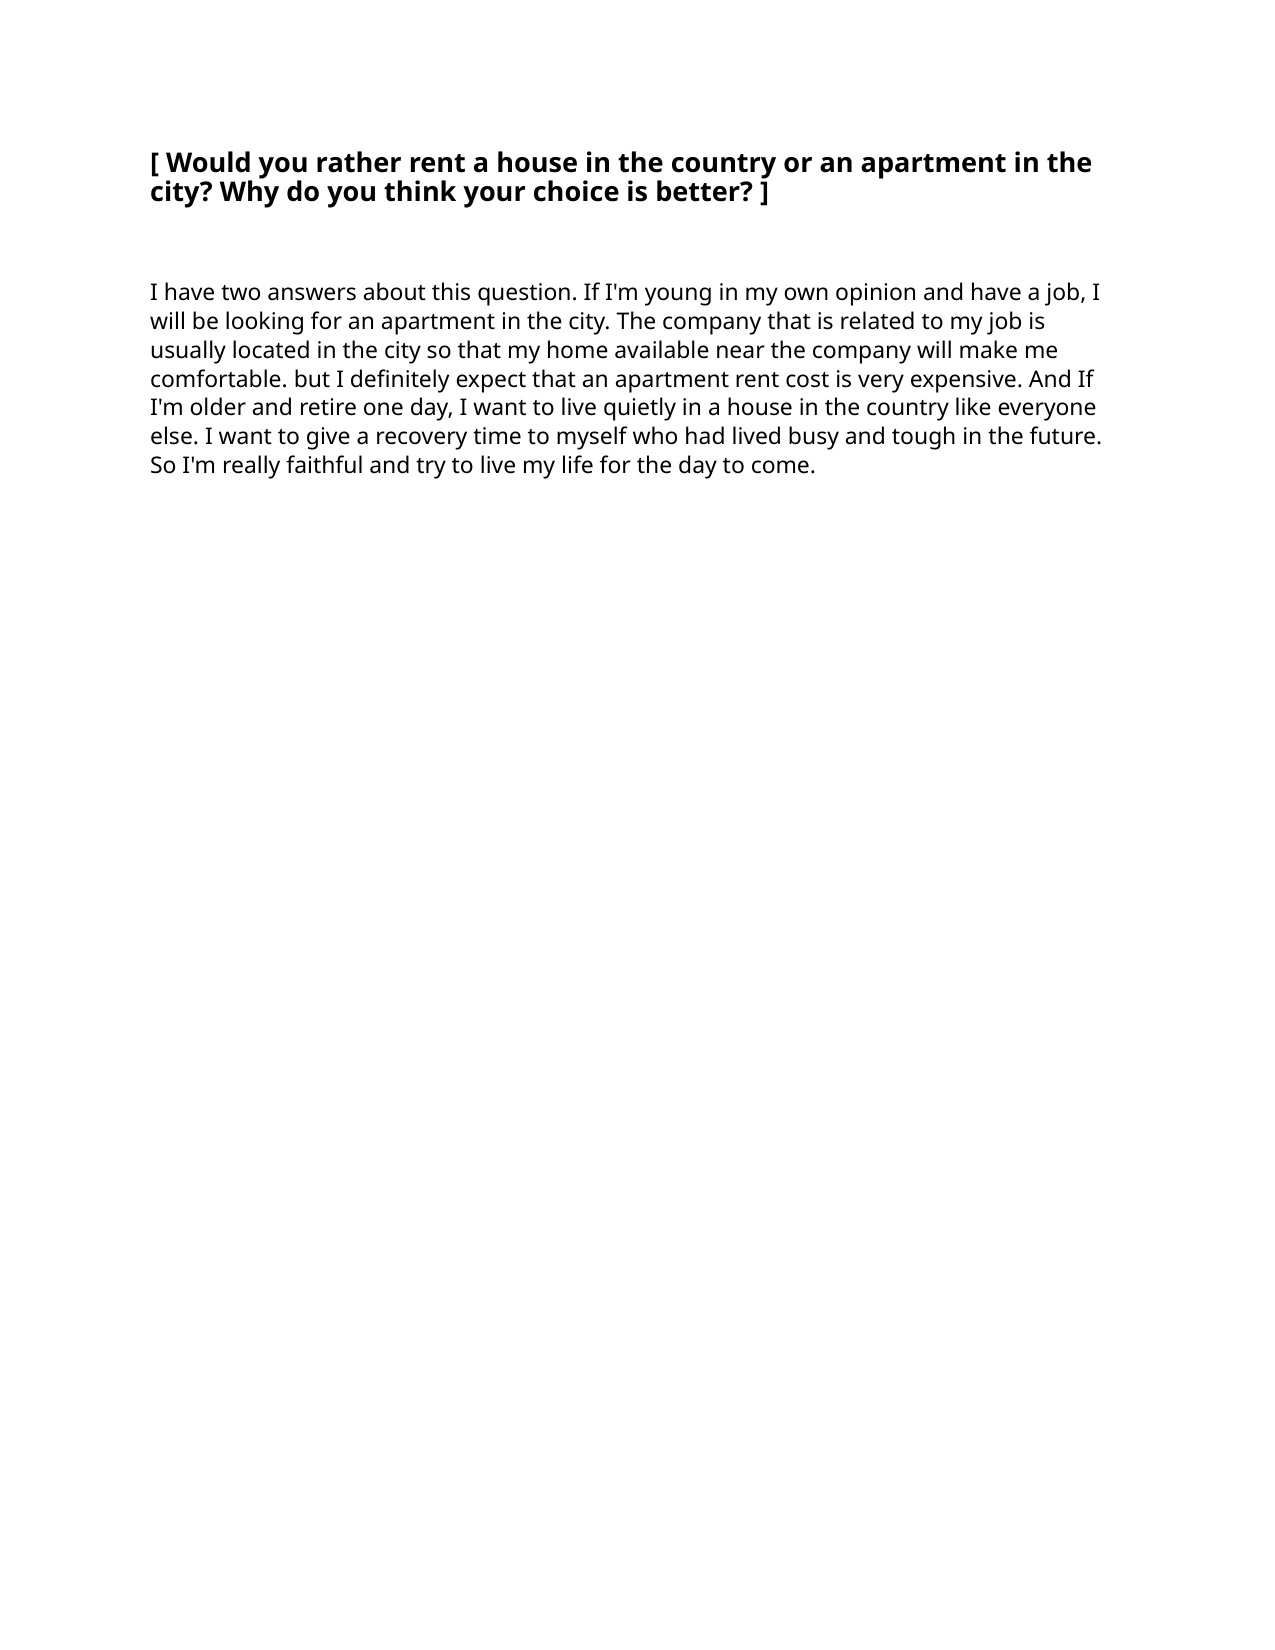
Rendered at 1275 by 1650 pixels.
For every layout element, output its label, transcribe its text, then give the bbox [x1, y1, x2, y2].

text I have two answers about this question. If I'm young in my own opinion and have a job, I will be looking for an apartment in the city. The company that is related to my job is usually located in the city so that my home available near the company will make me comfortable. but I definitely expect that an apartment rent cost is very expensive. And If I'm older and retire one day, I want to live quietly in a house in the country like everyone else. I want to give a recovery time to myself who had lived busy and tough in the future. So I'm really faithful and try to live my life for the day to come. [150, 278, 1125, 479]
text [ Would you rather rent a house in the country or an apartment in the city? Why do you think your choice is better? ] [150, 150, 1125, 207]
